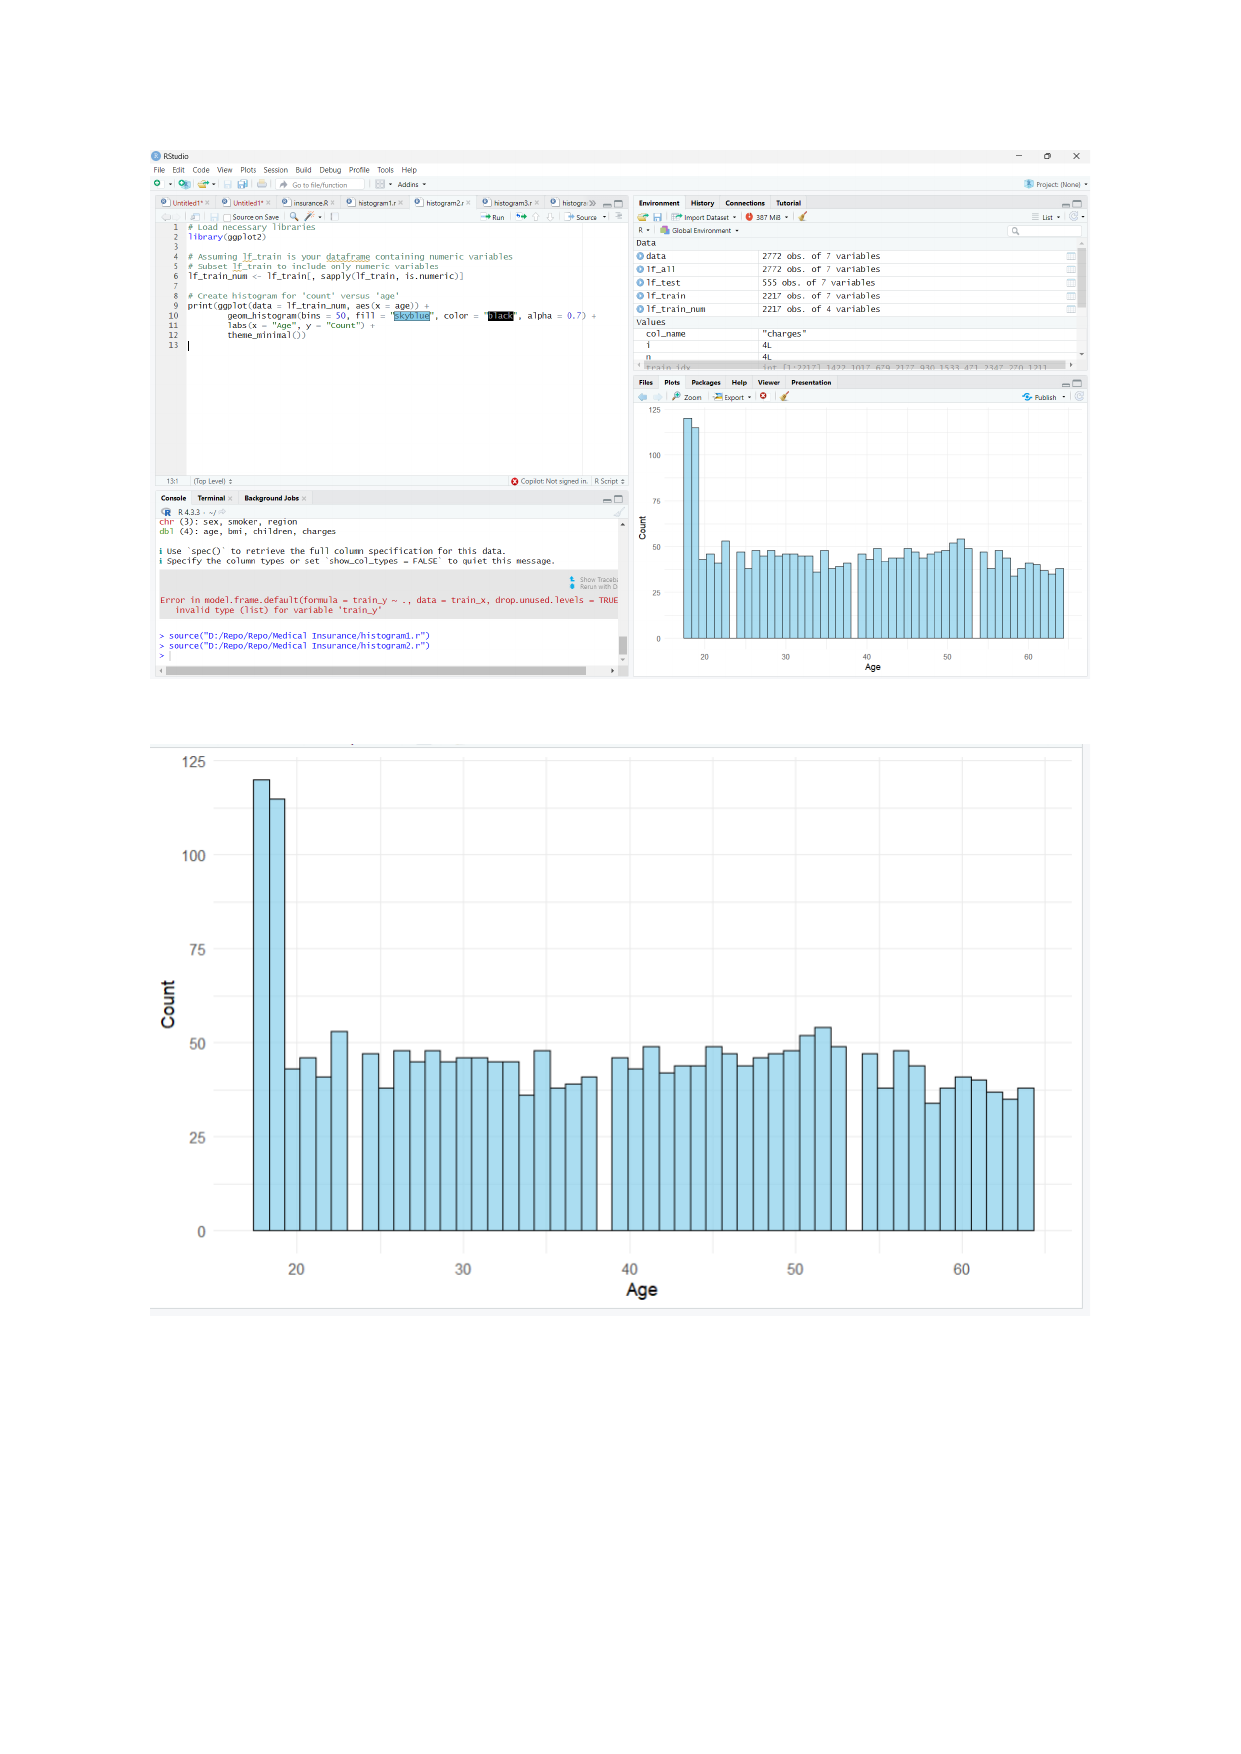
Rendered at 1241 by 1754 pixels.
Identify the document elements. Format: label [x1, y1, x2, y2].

picture [150, 150, 1091, 679]
picture [150, 744, 1091, 1316]
